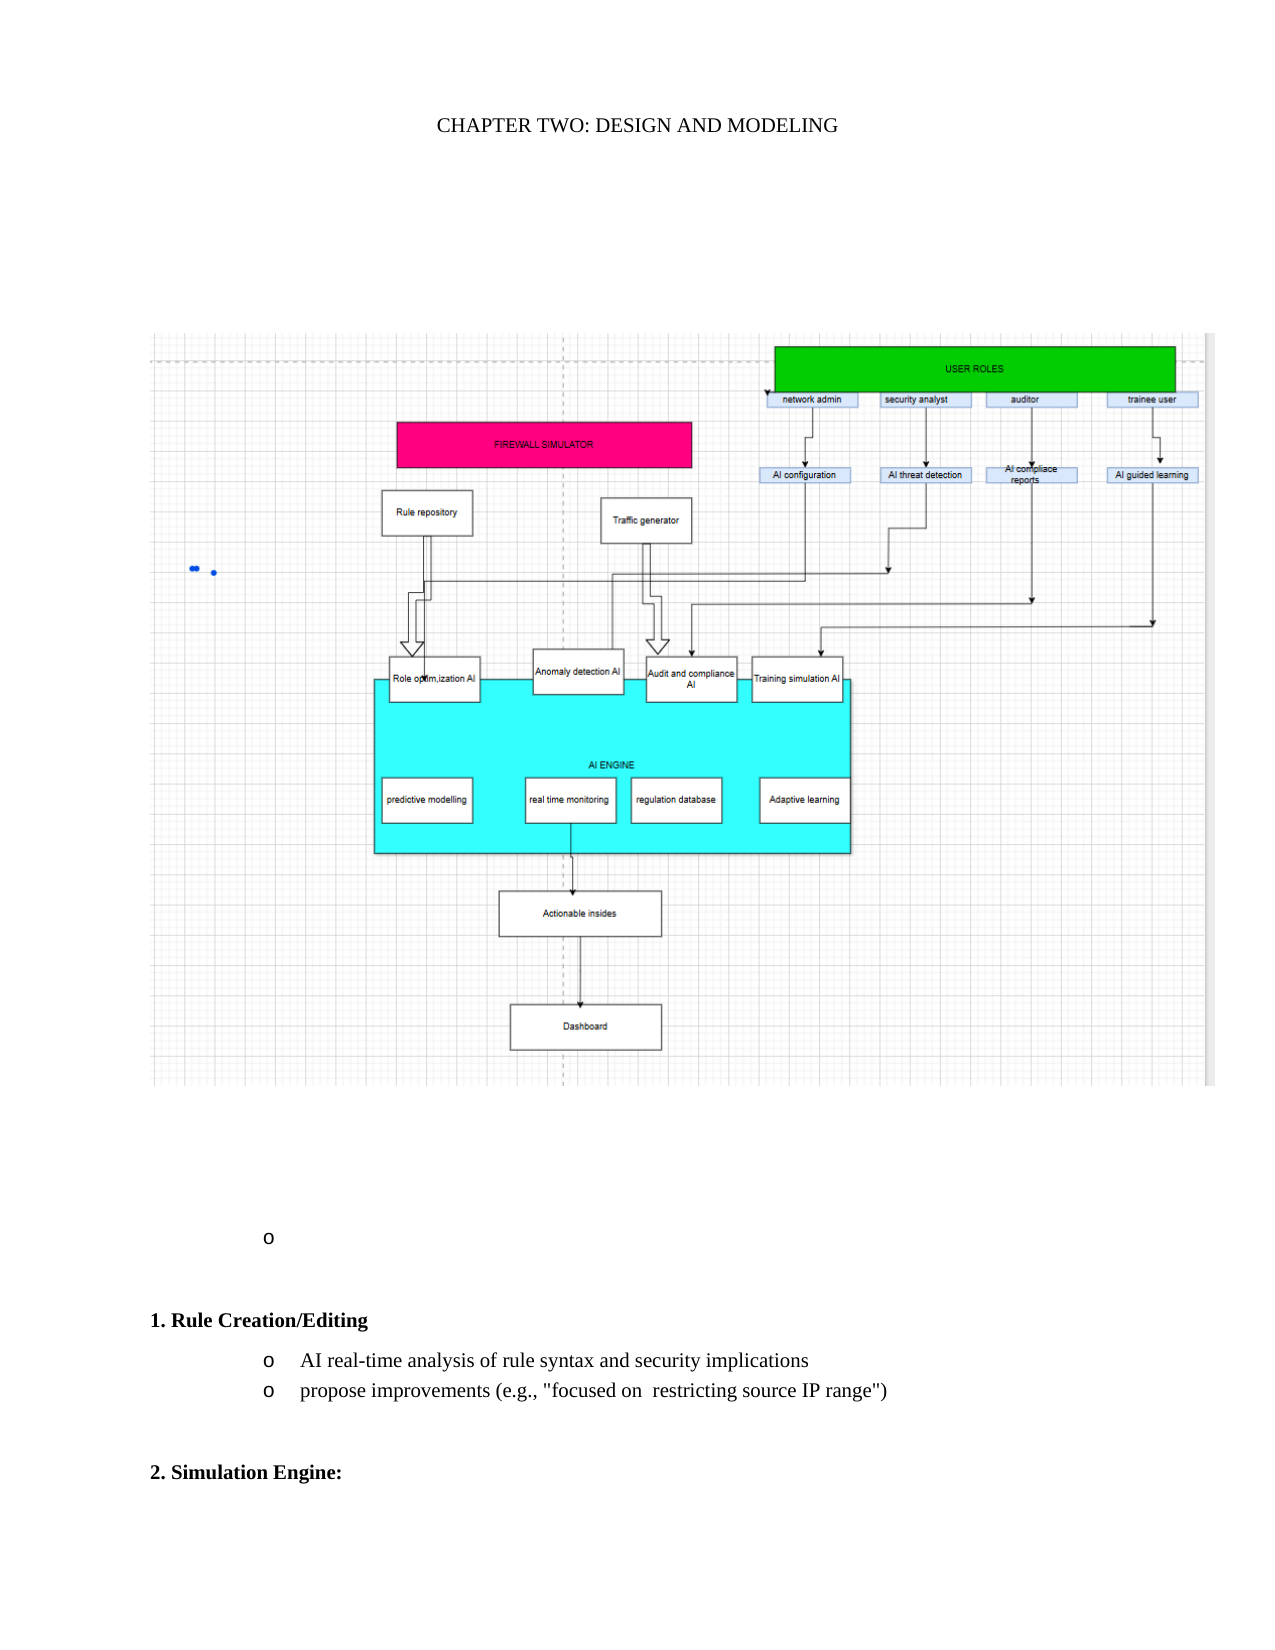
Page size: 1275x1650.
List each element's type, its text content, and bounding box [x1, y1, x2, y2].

text 1. Rule Creation/Editing [150, 1308, 1125, 1332]
picture [150, 333, 1215, 1086]
list propose improvements (e.g., "focused on restricting source IP range") [262, 1378, 1125, 1404]
text CHAPTER TWO: DESIGN AND MODELING [150, 112, 1125, 137]
list AI real-time analysis of rule syntax and security implications [262, 1348, 1125, 1374]
text 2. Simulation Engine: [150, 1460, 1125, 1484]
